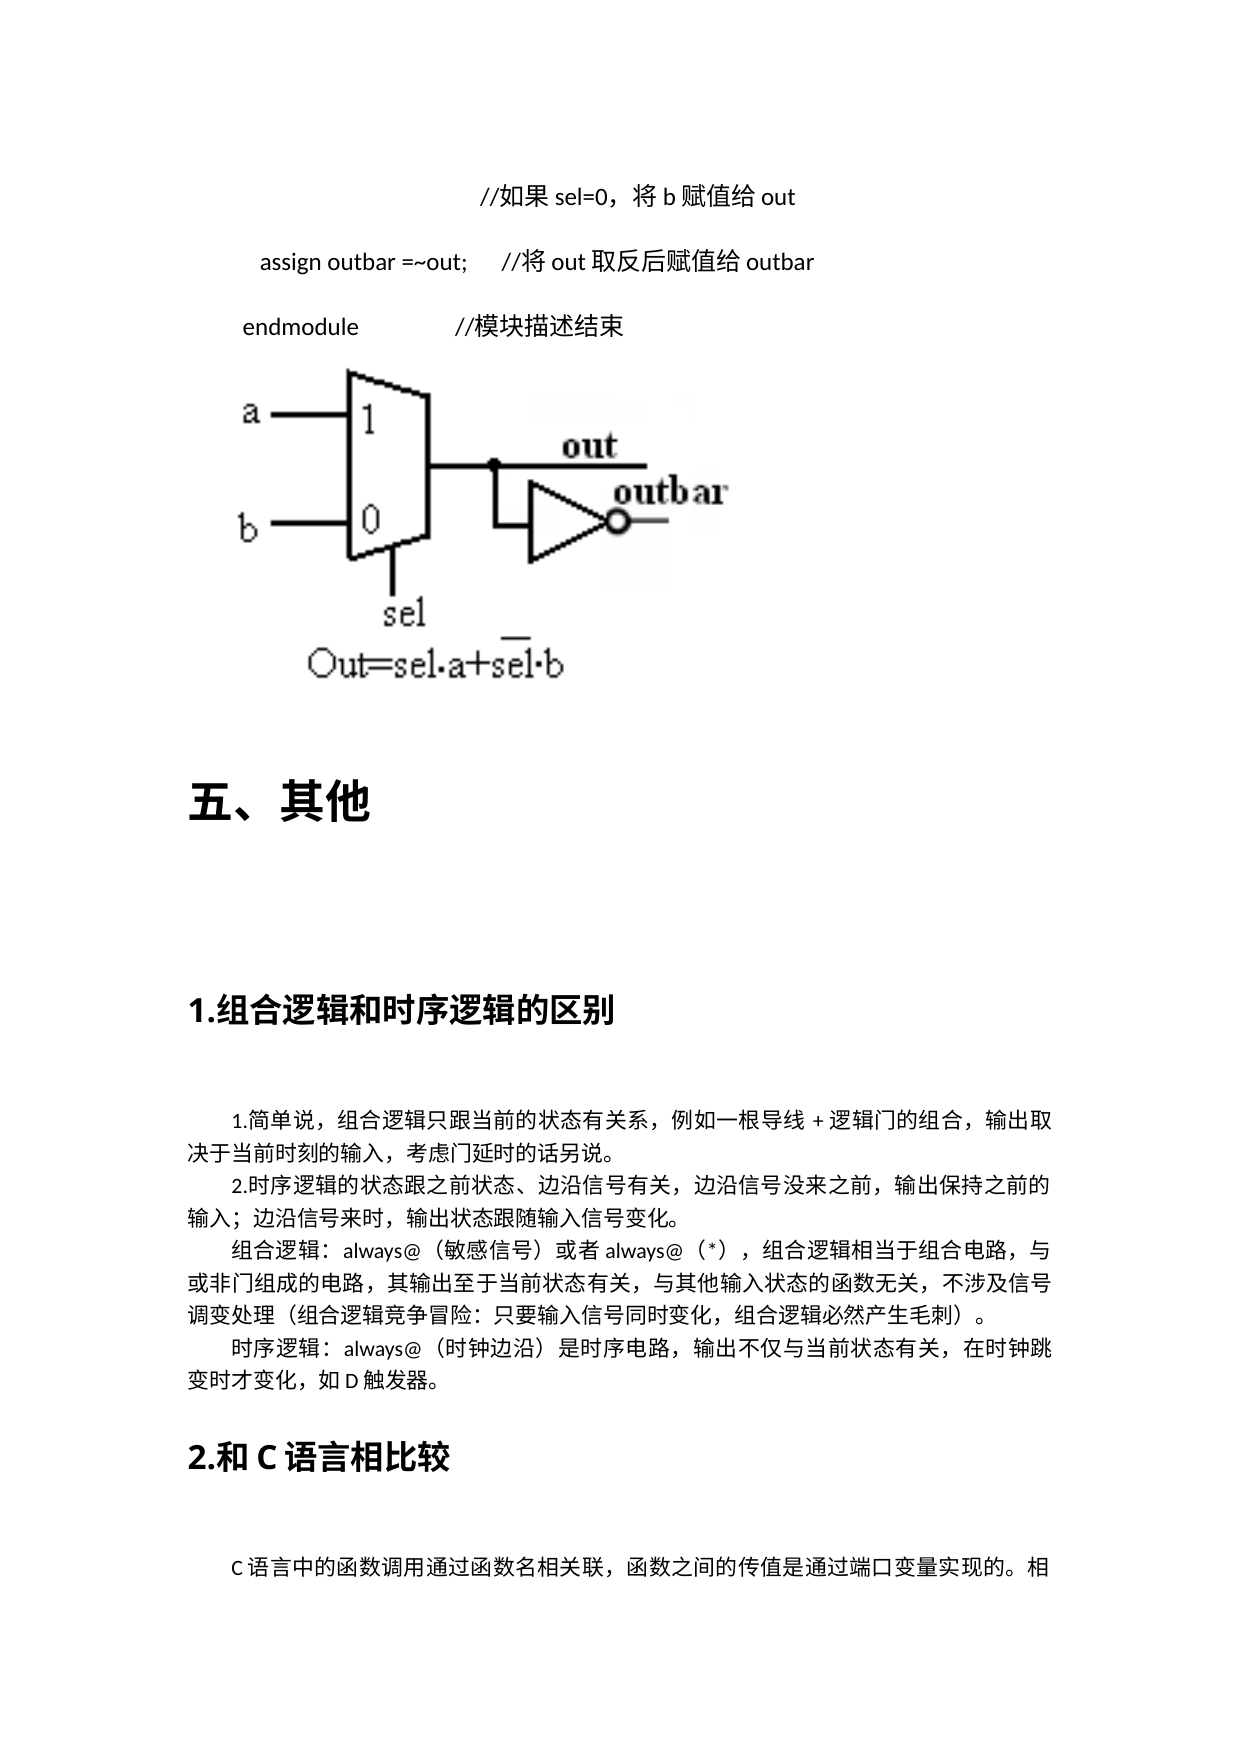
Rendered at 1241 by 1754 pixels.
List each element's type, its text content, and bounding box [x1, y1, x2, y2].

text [187, 1550, 1053, 1582]
text 1.简单说，组合逻辑只跟当前的状态有关系，例如一根导线 + 逻辑门的组合，输出取决于当前时刻的输入，考虑门延时的话另说。 [187, 1103, 1053, 1168]
text 2.时序逻辑的状态跟之前状态、边沿信号有关，边沿信号没来之前，输出保持之前的输入；边沿信号来时，输出状态跟随输入信号变化。 [187, 1168, 1053, 1233]
text 时序逻辑：always@（时钟边沿）是时序电路，输出不仅与当前状态有关，在时钟跳变时才变化，如D触发器。 [187, 1330, 1053, 1395]
picture [231, 357, 739, 692]
text endmodule //模块描述结束 [187, 292, 1053, 357]
text //如果sel=0，将b赋值给out [187, 162, 1053, 227]
subtitle 2.和C语言相比较 [187, 1422, 1053, 1487]
subtitle 1.组合逻辑和时序逻辑的区别 [187, 975, 1053, 1040]
text 组合逻辑：always@（敏感信号）或者always@（*），组合逻辑相当于组合电路，与或非门组成的电路，其输出至于当前状态有关，与其他输入状态的函数无关，不涉及信号调变处理（组合逻辑竞争冒险：只要输入信号同时变化，组合逻辑必然产生毛刺）。 [187, 1233, 1053, 1330]
subtitle 五、其他 [187, 750, 1053, 847]
text assign outbar =~out; //将out取反后赋值给outbar [187, 227, 1053, 292]
